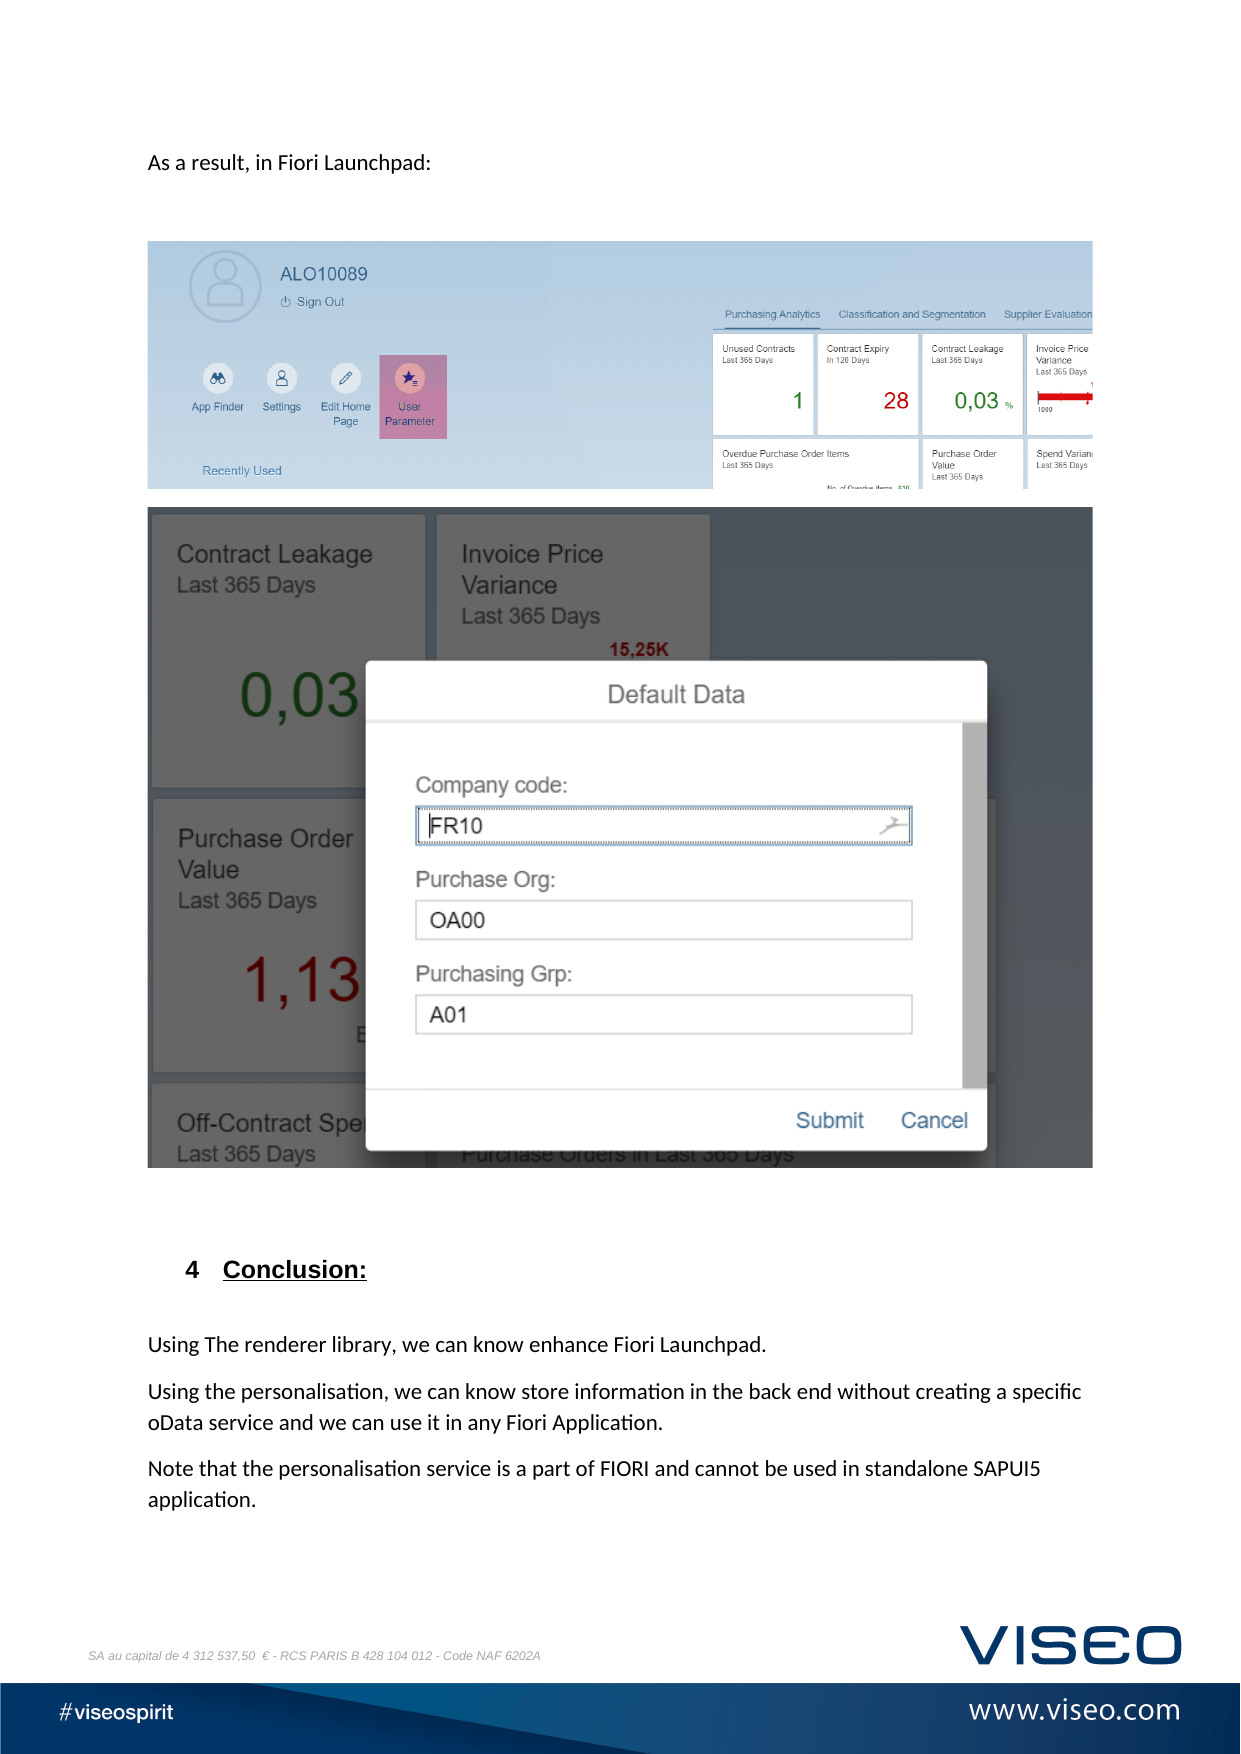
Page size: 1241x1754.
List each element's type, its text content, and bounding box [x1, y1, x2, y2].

text Using the personalisation, we can know store information in the back end without creating a specific oData service and we can use it in any Fiori Application. [148, 1377, 1093, 1436]
text Using The renderer library, we can know enhance Fiori Launchpad. [148, 1331, 1093, 1359]
text As a result, in Fiori Launchpad: [148, 148, 1093, 176]
picture [0, 0, 1240, 1754]
subtitle Conclusion: [185, 1234, 1093, 1284]
text Note that the personalisation service is a part of FIORI and cannot be used in standalone SAPUI5 application. [148, 1454, 1093, 1513]
